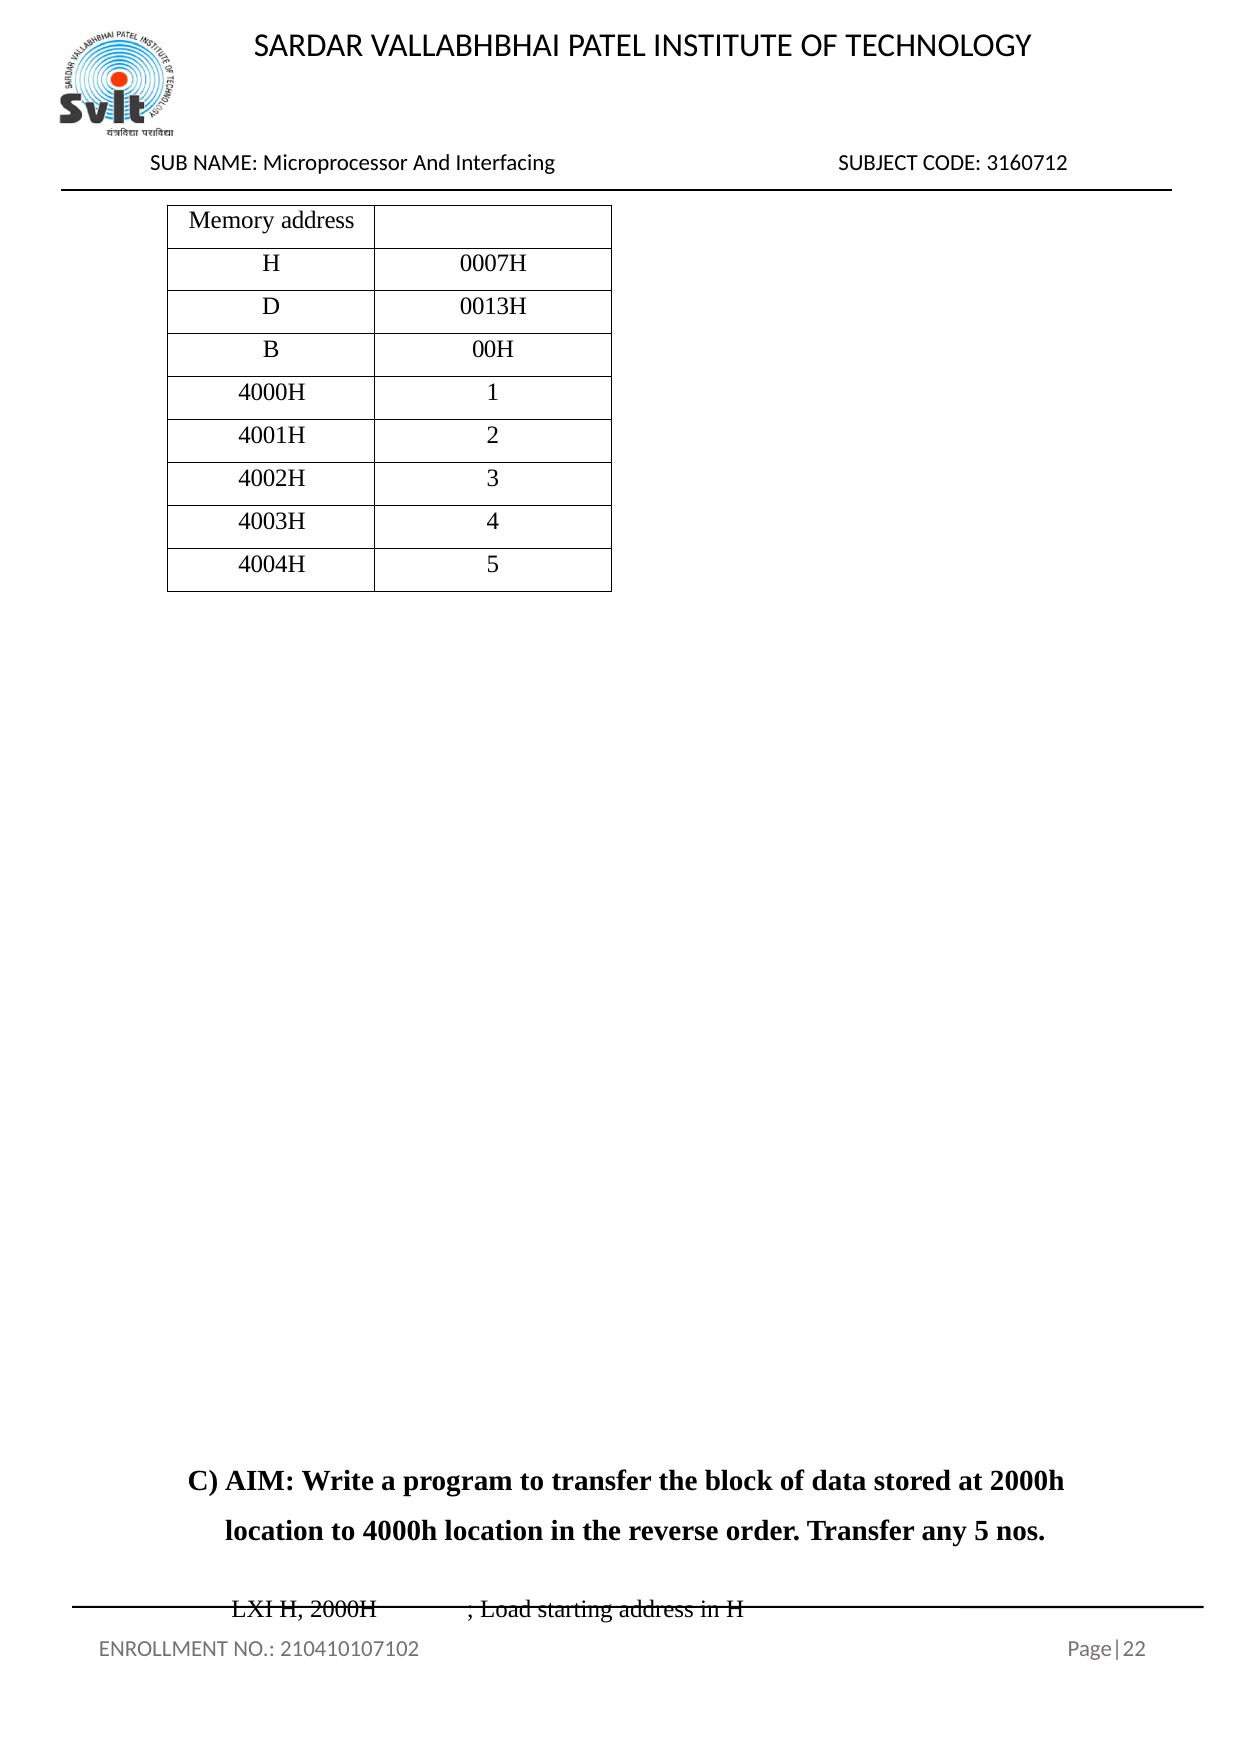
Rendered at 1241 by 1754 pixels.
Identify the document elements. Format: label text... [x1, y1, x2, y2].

table_cell 4001H [168, 420, 374, 462]
table_cell 5 [375, 549, 611, 591]
table_cell 3 [375, 463, 611, 505]
table_cell 4000H [168, 377, 374, 419]
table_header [168, 206, 374, 247]
table_cell 00H [375, 334, 611, 376]
table_cell 4003H [168, 506, 374, 548]
list AIM: Write a program to transfer the block of data stored at 2000h location to 4000h location in the reverse order. Transfer any 5 nos. [187, 1463, 1090, 1546]
table_cell 4004H [168, 549, 374, 591]
picture [57, 29, 177, 136]
table_cell 0007H [375, 249, 611, 290]
text LXI H, 2000H ; Load starting address in H [150, 1594, 1090, 1622]
table_cell 0013H [375, 291, 611, 333]
table_cell 1 [375, 377, 611, 419]
table_cell 4002H [168, 463, 374, 505]
table_cell 2 [375, 420, 611, 462]
table_cell D [168, 291, 374, 333]
table_cell H [168, 249, 374, 290]
table_cell B [168, 334, 374, 376]
table_header Value [375, 206, 611, 247]
table_cell 4 [375, 506, 611, 548]
